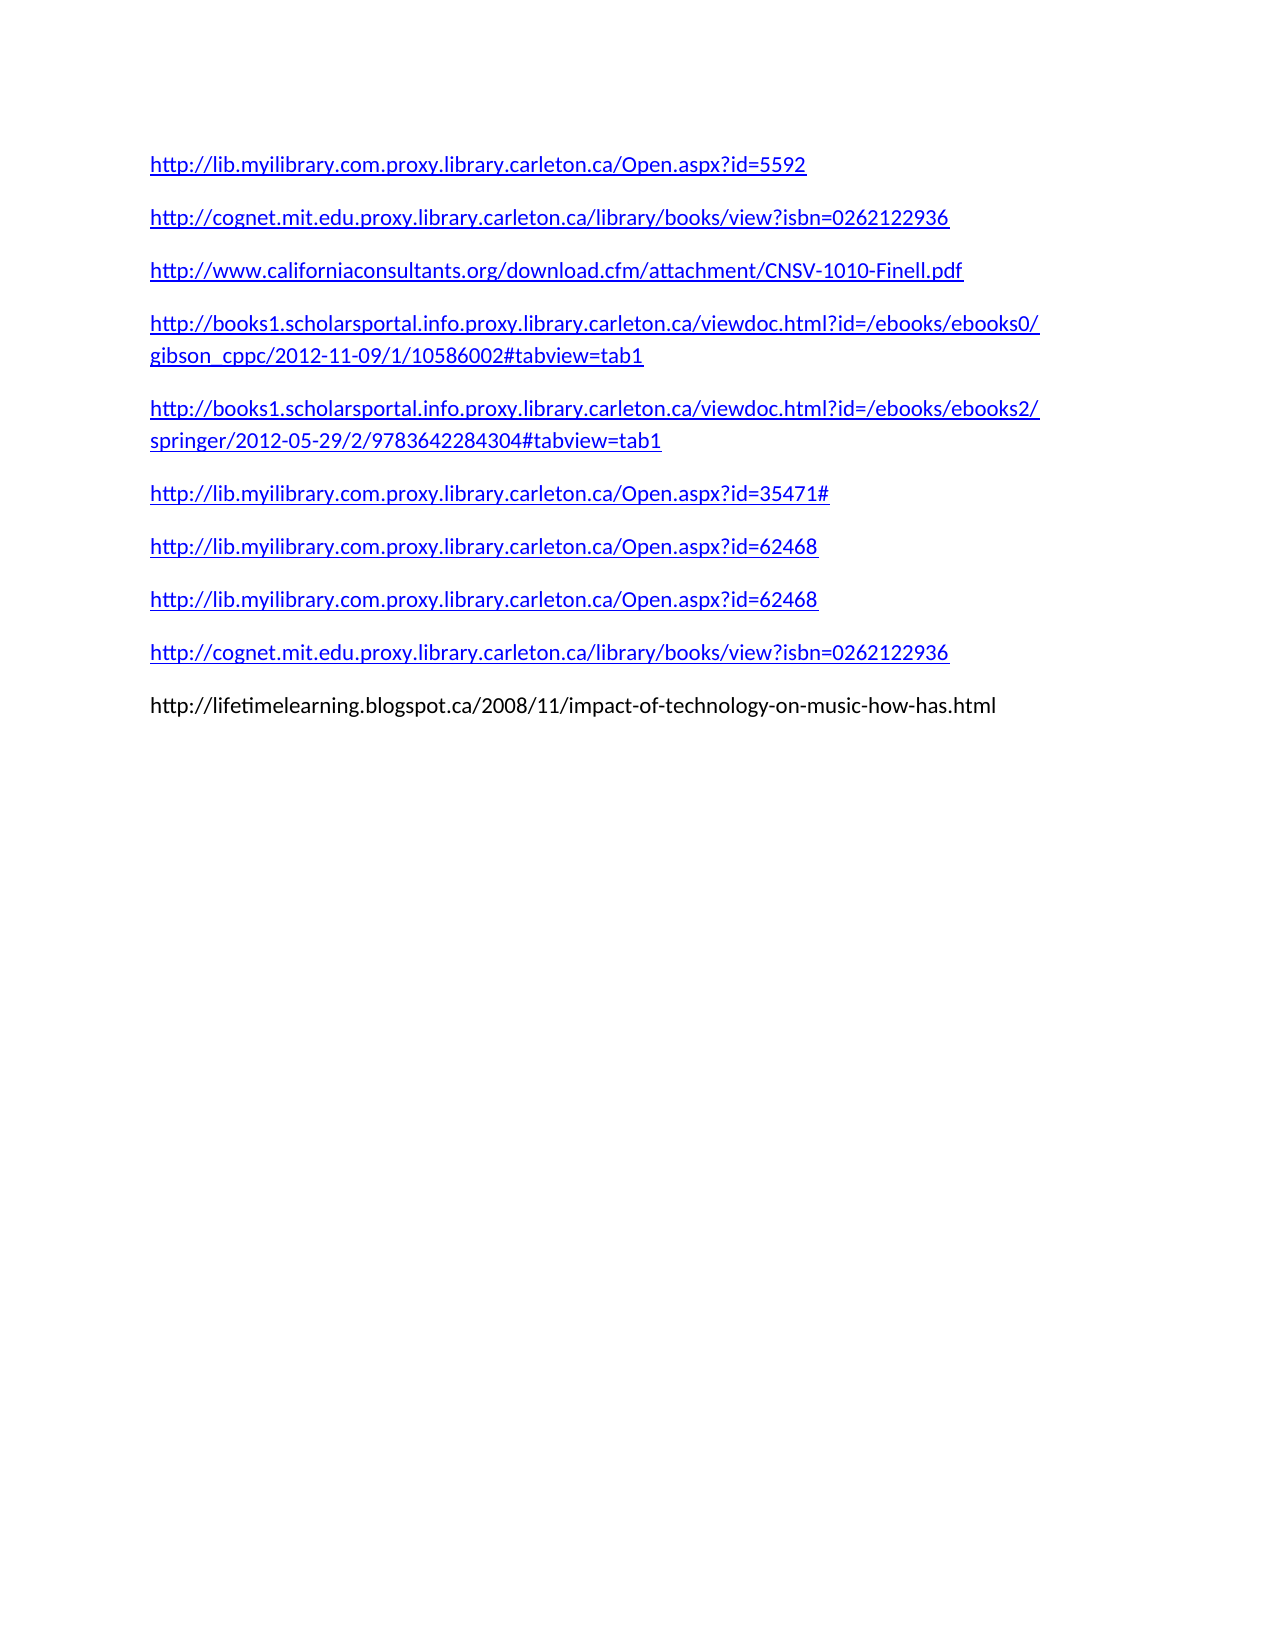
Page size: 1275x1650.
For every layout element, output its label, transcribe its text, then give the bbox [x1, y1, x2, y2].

text http://lib.myilibrary.com.proxy.library.carleton.ca/Open.aspx?id=35471# [150, 479, 1125, 507]
text http://books1.scholarsportal.info.proxy.library.carleton.ca/viewdoc.html?id=/ebooks/ebooks2/springer/2012-05-29/2/9783642284304#tabview=tab1 [150, 394, 1125, 454]
text http://lifetimelearning.blogspot.ca/2008/11/impact-of-technology-on-music-how-has.html [150, 692, 1125, 719]
text http://cognet.mit.edu.proxy.library.carleton.ca/library/books/view?isbn=0262122936 [150, 203, 1125, 231]
text http://cognet.mit.edu.proxy.library.carleton.ca/library/books/view?isbn=0262122936 [150, 638, 1125, 667]
text http://lib.myilibrary.com.proxy.library.carleton.ca/Open.aspx?id=62468 [150, 532, 1125, 561]
text http://www.californiaconsultants.org/download.cfm/attachment/CNSV-1010-Finell.pdf [150, 256, 1125, 284]
text http://lib.myilibrary.com.proxy.library.carleton.ca/Open.aspx?id=5592 [150, 150, 1125, 178]
text http://lib.myilibrary.com.proxy.library.carleton.ca/Open.aspx?id=62468 [150, 586, 1125, 613]
text http://books1.scholarsportal.info.proxy.library.carleton.ca/viewdoc.html?id=/ebooks/ebooks0/gibson_cppc/2012-11-09/1/10586002#tabview=tab1 [150, 309, 1125, 369]
